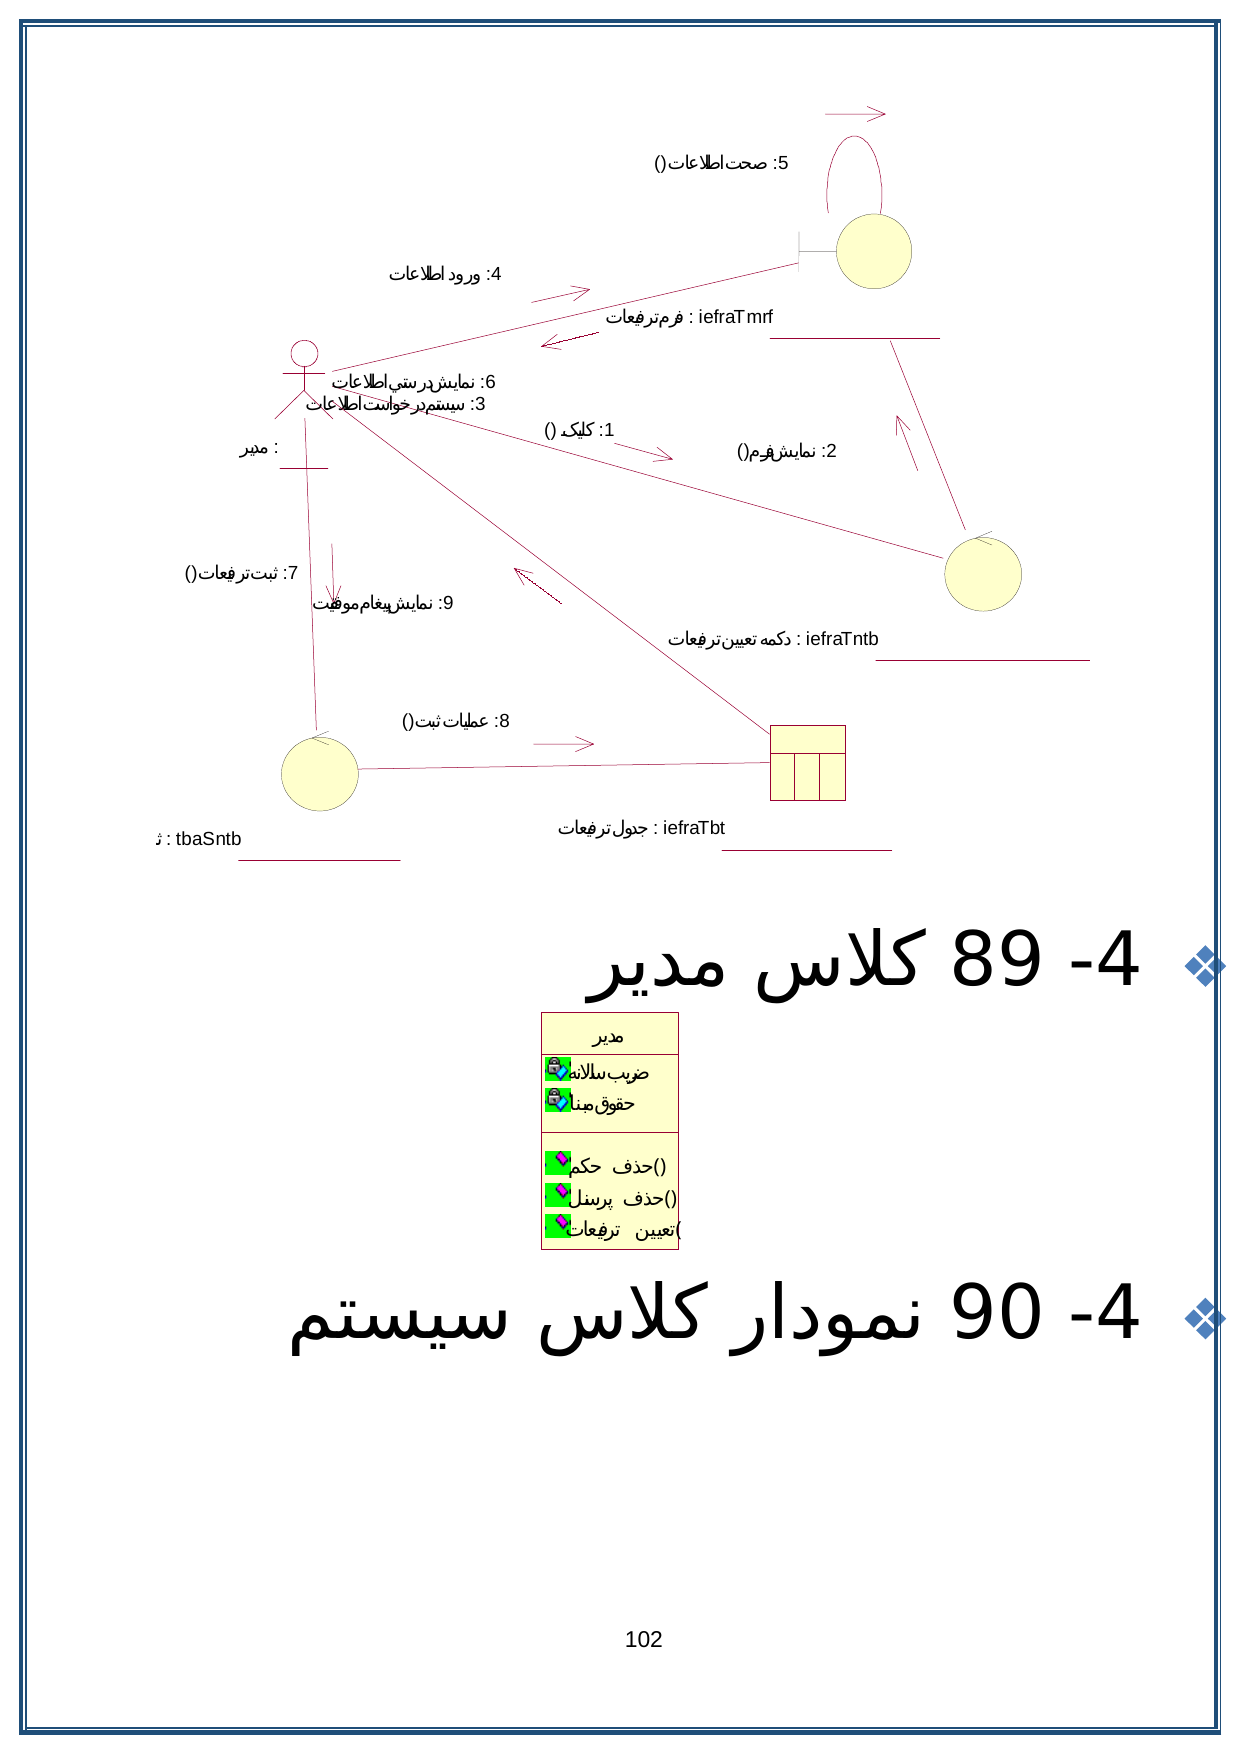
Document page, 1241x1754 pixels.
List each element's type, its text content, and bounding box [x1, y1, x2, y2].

list 4- 90 نمودار کلاس سیستم [106, 1268, 1181, 1356]
list 4- 89 کلاس مدیر [106, 916, 1181, 1003]
